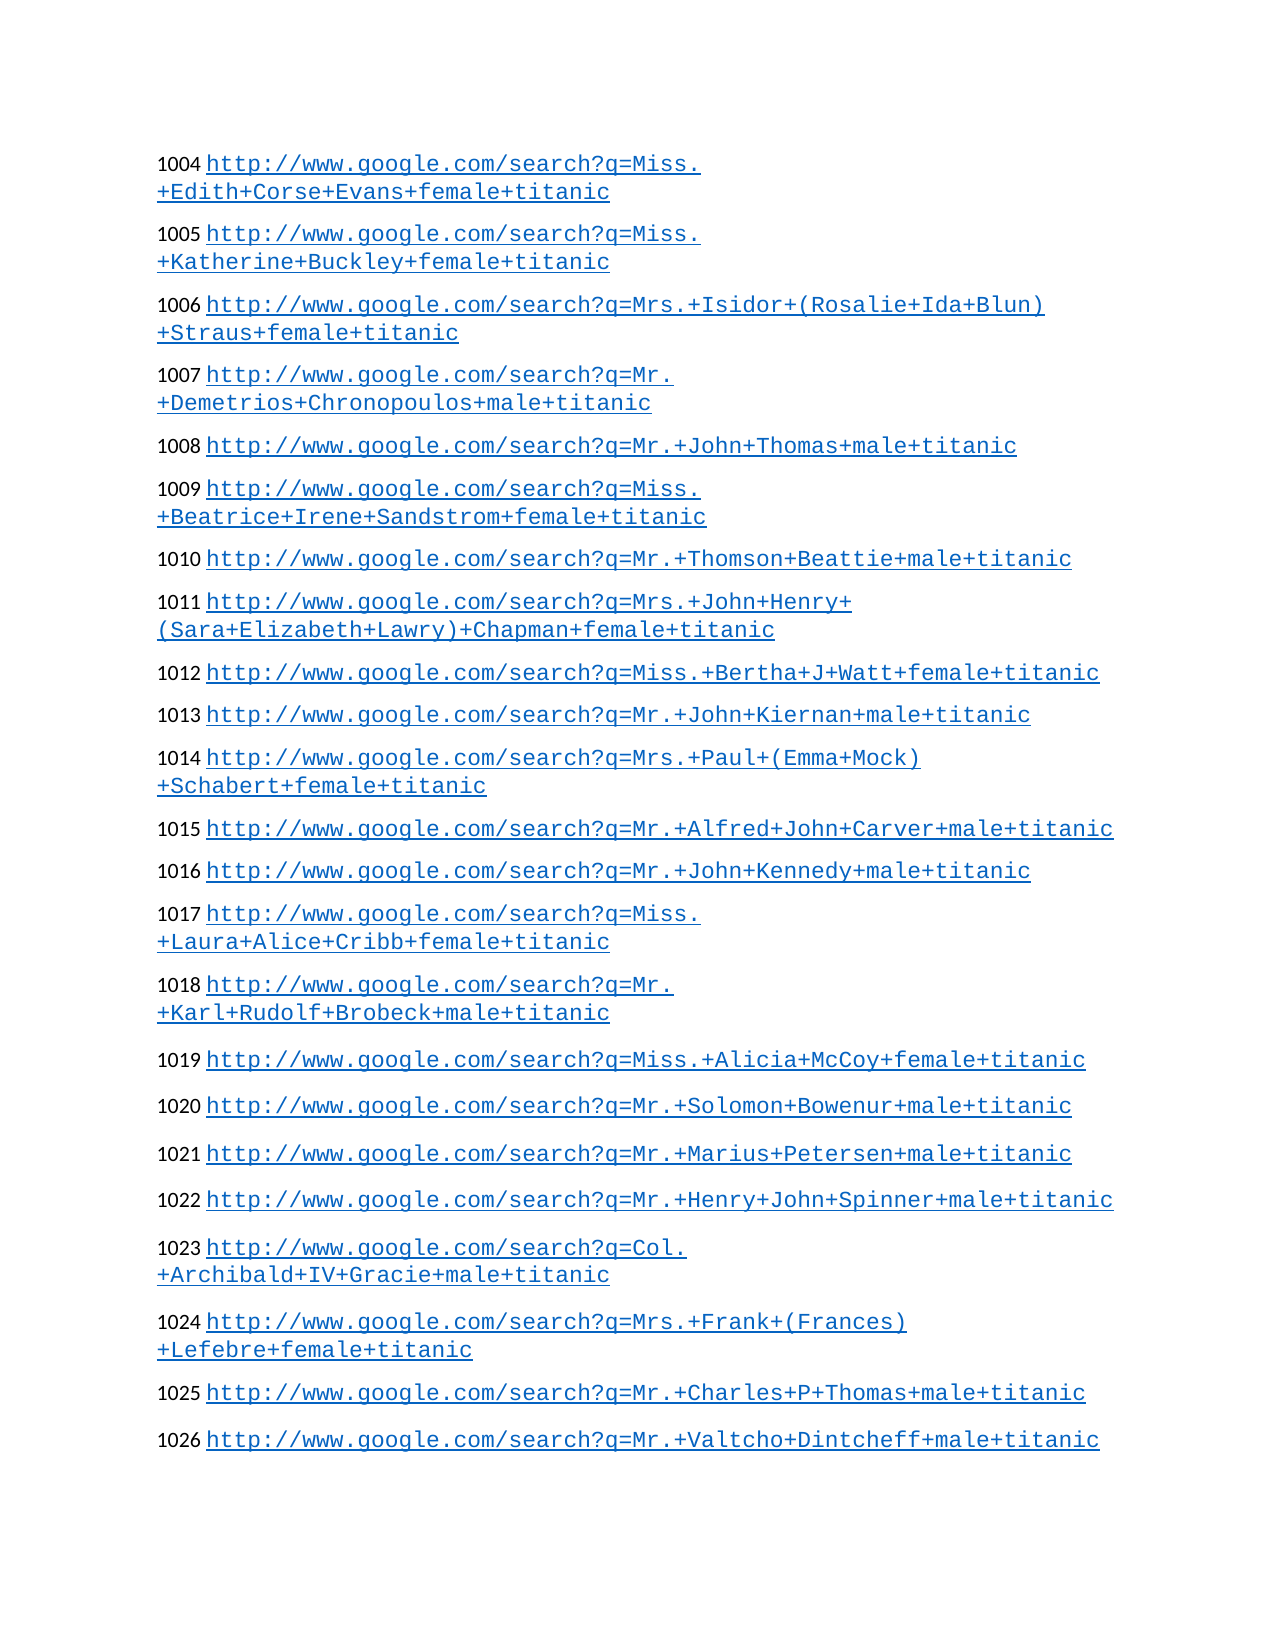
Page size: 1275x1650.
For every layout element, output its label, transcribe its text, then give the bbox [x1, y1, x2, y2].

text 1023 http://www.google.com/search?q=Col.+Archibald+IV+Gracie+male+titanic [156, 1234, 1118, 1290]
text 1006 http://www.google.com/search?q=Mrs.+Isidor+(Rosalie+Ida+Blun)+Straus+female+titanic [156, 291, 1118, 347]
text 1012 http://www.google.com/search?q=Miss.+Bertha+J+Watt+female+titanic [156, 659, 1118, 687]
text 1016 http://www.google.com/search?q=Mr.+John+Kennedy+male+titanic [156, 858, 1118, 886]
text 1007 http://www.google.com/search?q=Mr.+Demetrios+Chronopoulos+male+titanic [156, 362, 1118, 418]
text 1015 http://www.google.com/search?q=Mr.+Alfred+John+Carver+male+titanic [156, 815, 1118, 843]
text 1008 http://www.google.com/search?q=Mr.+John+Thomas+male+titanic [156, 432, 1118, 460]
text 1009 http://www.google.com/search?q=Miss.+Beatrice+Irene+Sandstrom+female+titanic [156, 475, 1118, 531]
text 1010 http://www.google.com/search?q=Mr.+Thomson+Beattie+male+titanic [156, 545, 1118, 573]
text 1004 http://www.google.com/search?q=Miss.+Edith+Corse+Evans+female+titanic [156, 150, 1118, 206]
text 1026 http://www.google.com/search?q=Mr.+Valtcho+Dintcheff+male+titanic [156, 1426, 1118, 1454]
text 1014 http://www.google.com/search?q=Mrs.+Paul+(Emma+Mock)+Schabert+female+titanic [156, 744, 1118, 800]
text 1005 http://www.google.com/search?q=Miss.+Katherine+Buckley+female+titanic [156, 221, 1118, 277]
text 1017 http://www.google.com/search?q=Miss.+Laura+Alice+Cribb+female+titanic [156, 901, 1118, 957]
text 1011 http://www.google.com/search?q=Mrs.+John+Henry+(Sara+Elizabeth+Lawry)+Chapman+female+titanic [156, 588, 1118, 644]
text 1024 http://www.google.com/search?q=Mrs.+Frank+(Frances)+Lefebre+female+titanic [156, 1308, 1118, 1364]
text 1022 http://www.google.com/search?q=Mr.+Henry+John+Spinner+male+titanic [156, 1187, 1118, 1215]
text 1021 http://www.google.com/search?q=Mr.+Marius+Petersen+male+titanic [156, 1140, 1118, 1168]
text 1013 http://www.google.com/search?q=Mr.+John+Kiernan+male+titanic [156, 702, 1118, 730]
text 1020 http://www.google.com/search?q=Mr.+Solomon+Bowenur+male+titanic [156, 1093, 1118, 1121]
text 1025 http://www.google.com/search?q=Mr.+Charles+P+Thomas+male+titanic [156, 1379, 1118, 1407]
text 1018 http://www.google.com/search?q=Mr.+Karl+Rudolf+Brobeck+male+titanic [156, 971, 1118, 1027]
text 1019 http://www.google.com/search?q=Miss.+Alicia+McCoy+female+titanic [156, 1046, 1118, 1074]
